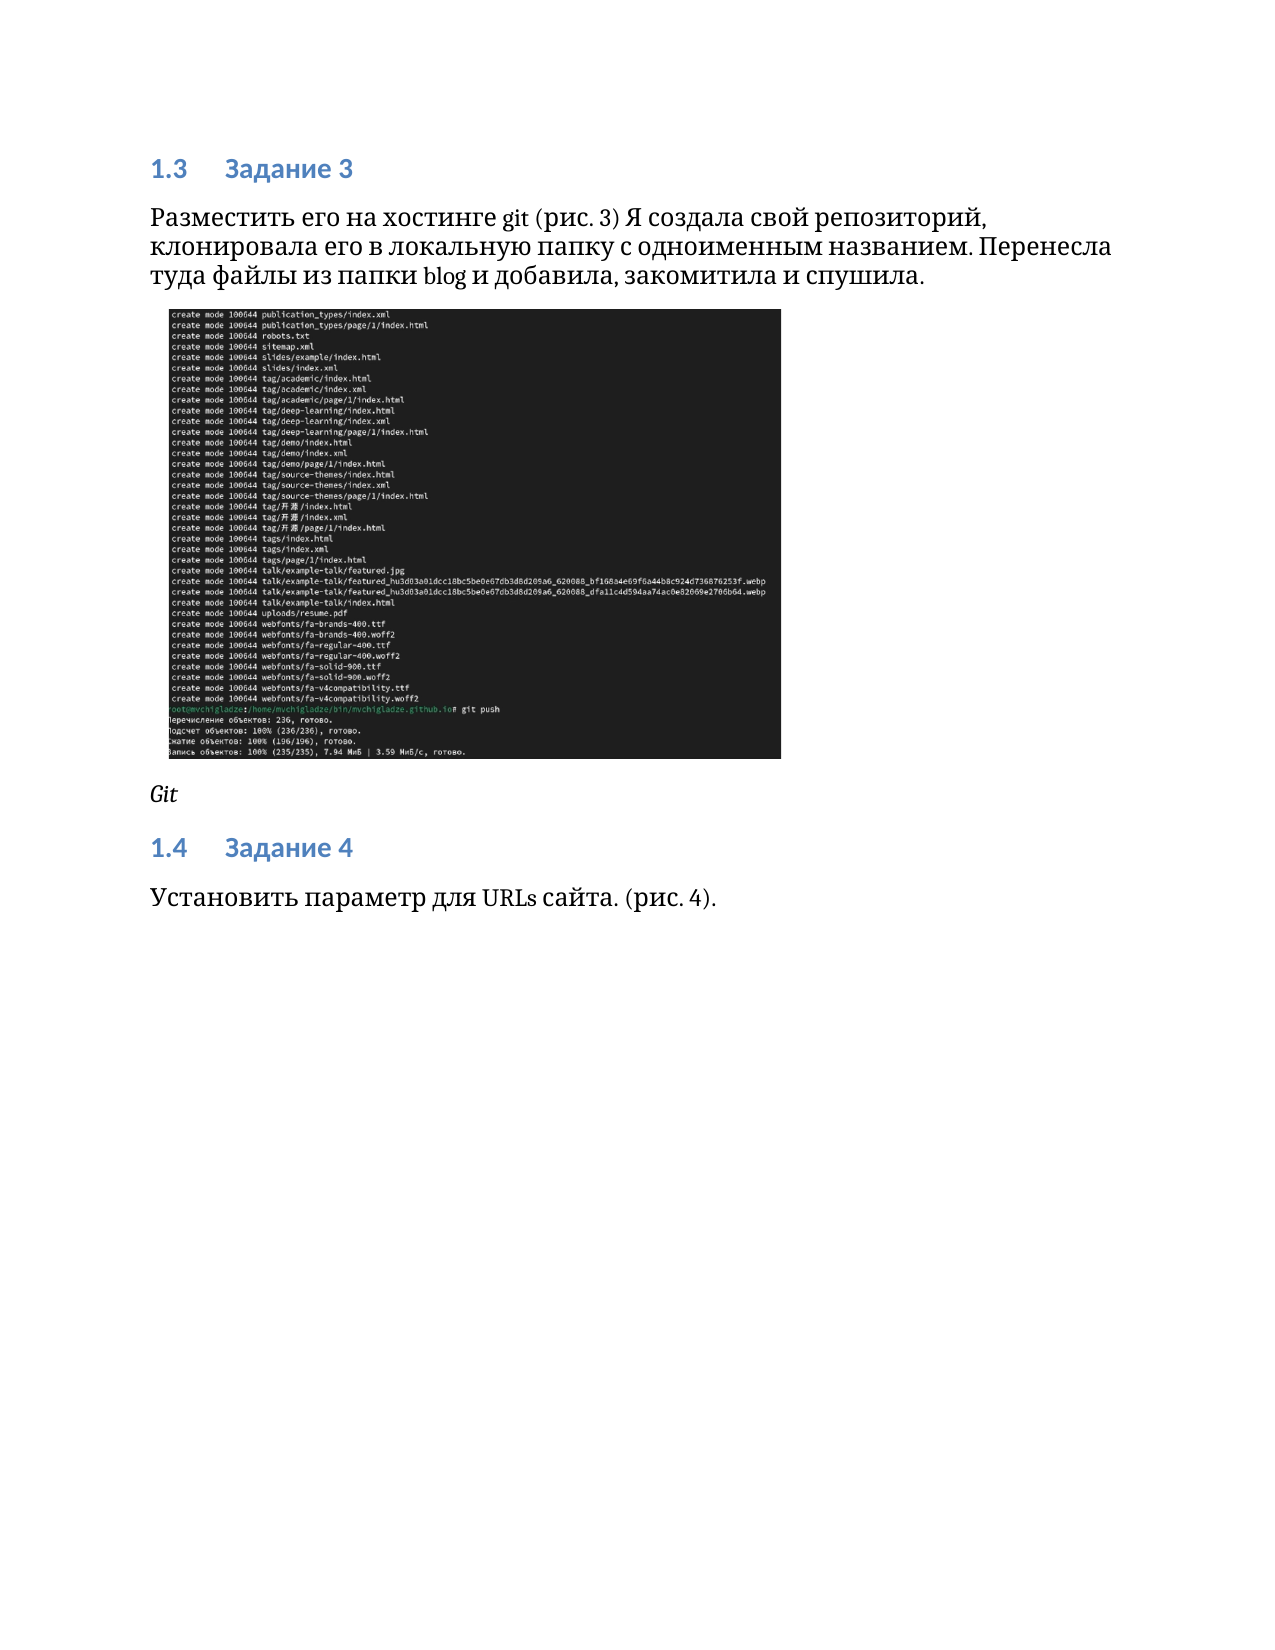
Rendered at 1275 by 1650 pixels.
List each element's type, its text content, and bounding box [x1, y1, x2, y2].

text Разместить его на хостинге git (рис. 3) Я создала свой репозиторий, клонировала его в локальную папку с одноименным названием. Перенесла туда файлы из папки blog и добавила, закомитила и спушила. [150, 204, 1125, 291]
picture [168, 309, 782, 759]
text Установить параметр для URLs сайта. (рис. 4). [150, 884, 1125, 913]
text Git [150, 780, 1125, 809]
subtitle 1.4 Задание 4 [150, 829, 1125, 865]
subtitle 1.3 Задание 3 [150, 150, 1125, 186]
